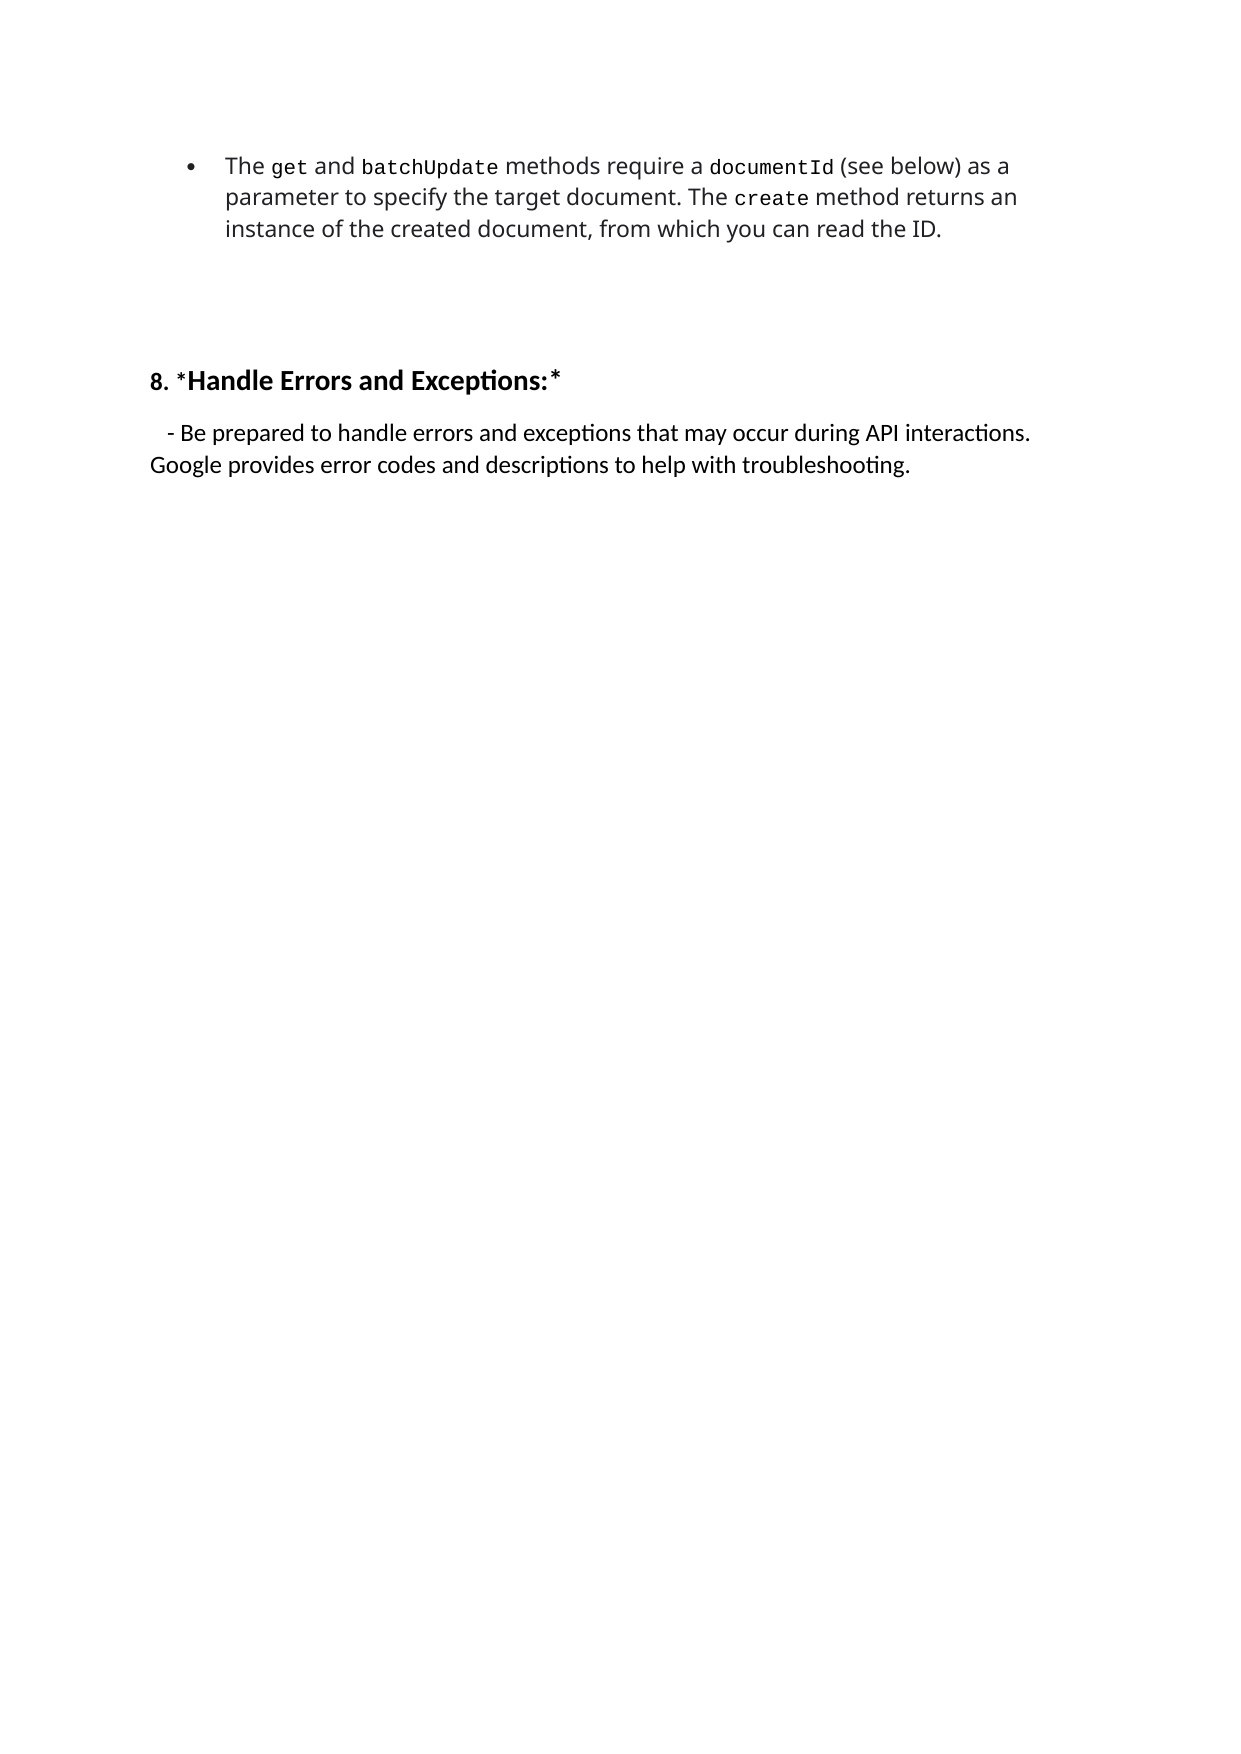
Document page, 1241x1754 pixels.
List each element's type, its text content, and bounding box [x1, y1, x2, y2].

text - Be prepared to handle errors and exceptions that may occur during API interactions. Google provides error codes and descriptions to help with troubleshooting. [150, 417, 1090, 480]
text 8. *Handle Errors and Exceptions:* [150, 362, 1090, 397]
list The get and batchUpdate methods require a documentId (see below) as a parameter to specify the target document. The create method returns an instance of the created document, from which you can read the ID. [187, 150, 1090, 244]
